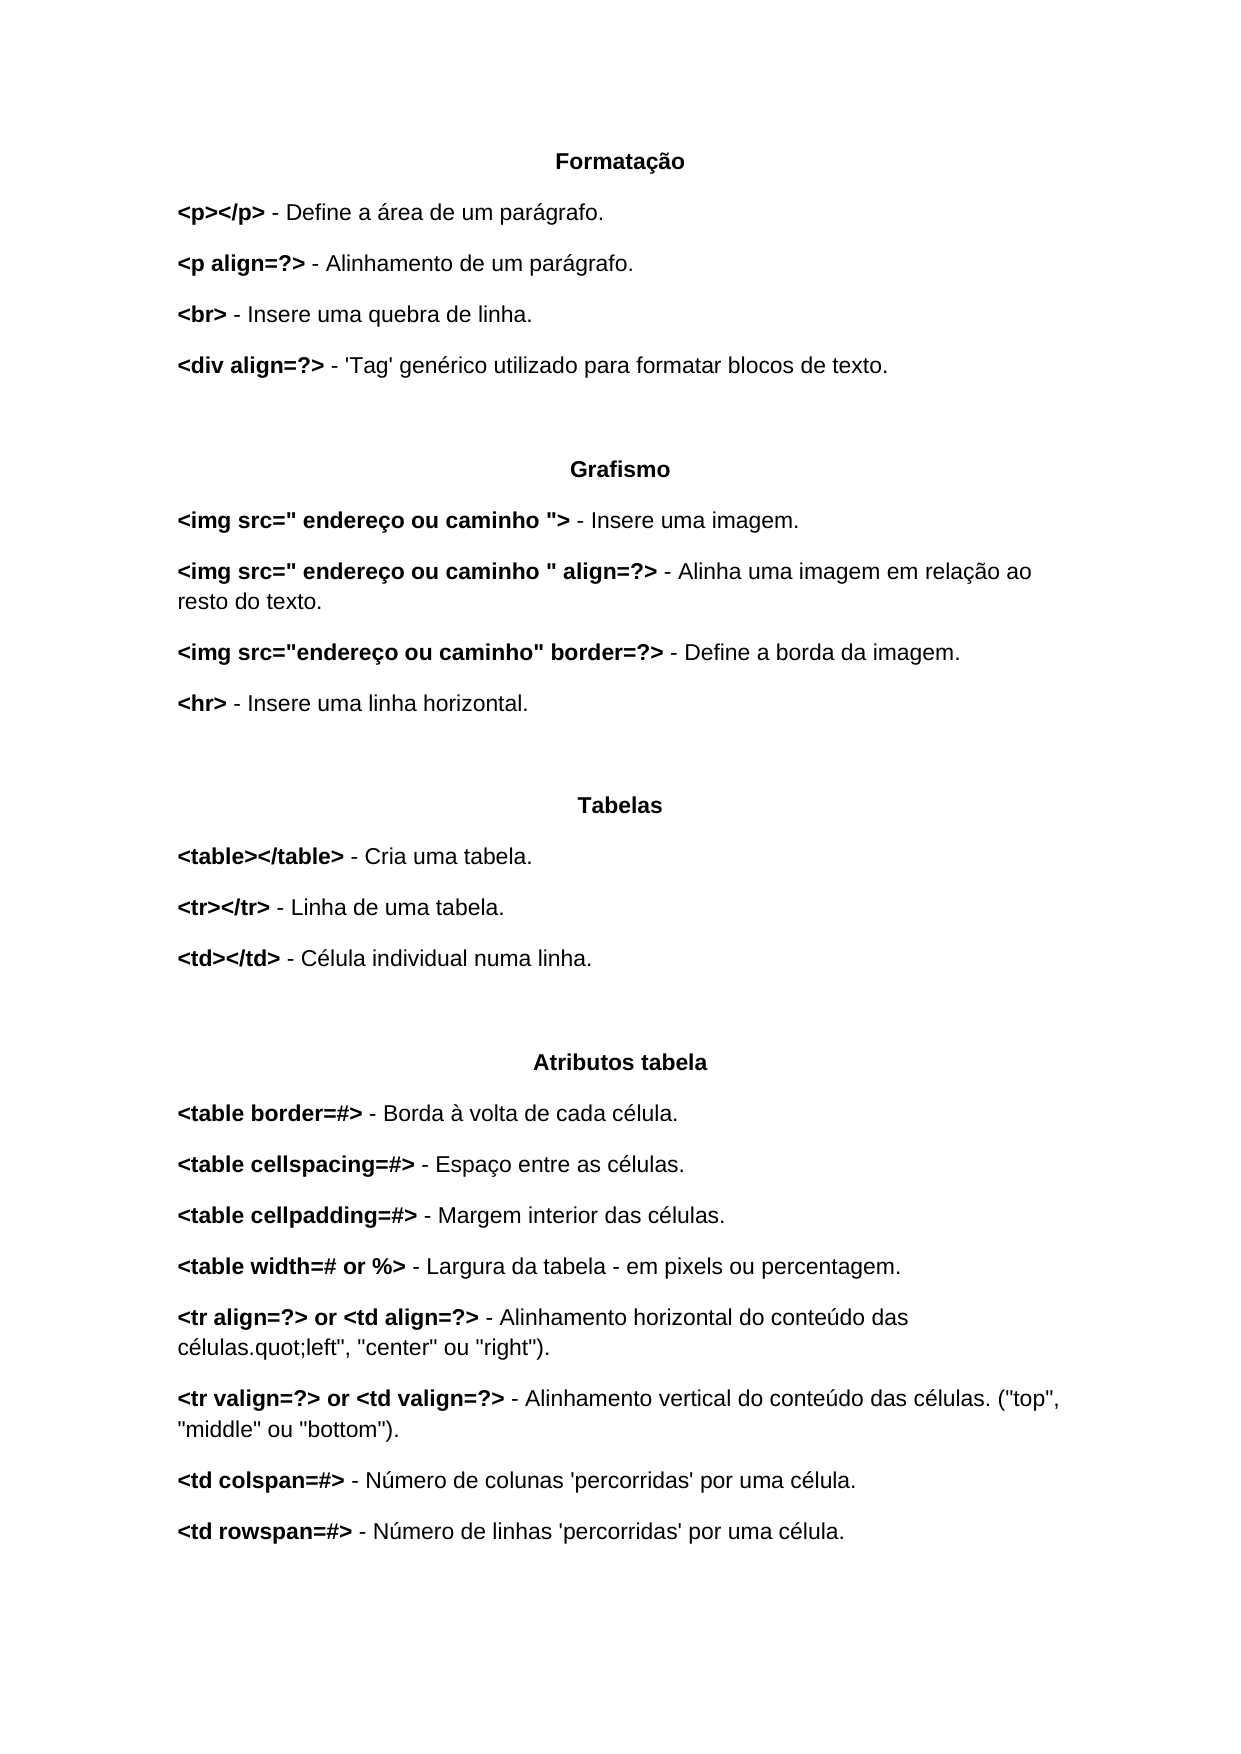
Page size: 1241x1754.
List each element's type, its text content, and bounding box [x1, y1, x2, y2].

text Tabelas [177, 792, 1063, 818]
text <td rowspan=#> - Número de linhas 'percorridas' por uma célula. [177, 1518, 1063, 1544]
text <div align=?> - 'Tag' genérico utilizado para formatar blocos de texto. [177, 352, 1063, 378]
text Grafismo [177, 456, 1063, 482]
text <tr align=?> or <td align=?> - Alinhamento horizontal do conteúdo das células.quot;left", "center" ou "right"). [177, 1304, 1063, 1361]
text <hr> - Insere uma linha horizontal. [177, 690, 1063, 716]
text Atributos tabela [177, 1049, 1063, 1075]
text <table cellpadding=#> - Margem interior das células. [177, 1202, 1063, 1228]
text <tr></tr> - Linha de uma tabela. [177, 894, 1063, 920]
text Formatação [177, 148, 1063, 174]
text <td></td> - Célula individual numa linha. [177, 945, 1063, 971]
text <tr valign=?> or <td valign=?> - Alinhamento vertical do conteúdo das células. ("top", "middle" ou "bottom"). [177, 1385, 1063, 1442]
text <table border=#> - Borda à volta de cada célula. [177, 1100, 1063, 1126]
text <p></p> - Define a área de um parágrafo. [177, 199, 1063, 225]
text <table></table> - Cria uma tabela. [177, 843, 1063, 869]
text <p align=?> - Alinhamento de um parágrafo. [177, 250, 1063, 276]
text <img src=" endereço ou caminho "> - Insere uma imagem. [177, 507, 1063, 533]
text <br> - Insere uma quebra de linha. [177, 301, 1063, 327]
text <img src=" endereço ou caminho " align=?> - Alinha uma imagem em relação ao resto do texto. [177, 558, 1063, 614]
text <table width=# or %> - Largura da tabela - em pixels ou percentagem. [177, 1253, 1063, 1279]
text <img src="endereço ou caminho" border=?> - Define a borda da imagem. [177, 639, 1063, 665]
text <table cellspacing=#> - Espaço entre as células. [177, 1151, 1063, 1177]
text <td colspan=#> - Número de colunas 'percorridas' por uma célula. [177, 1467, 1063, 1493]
